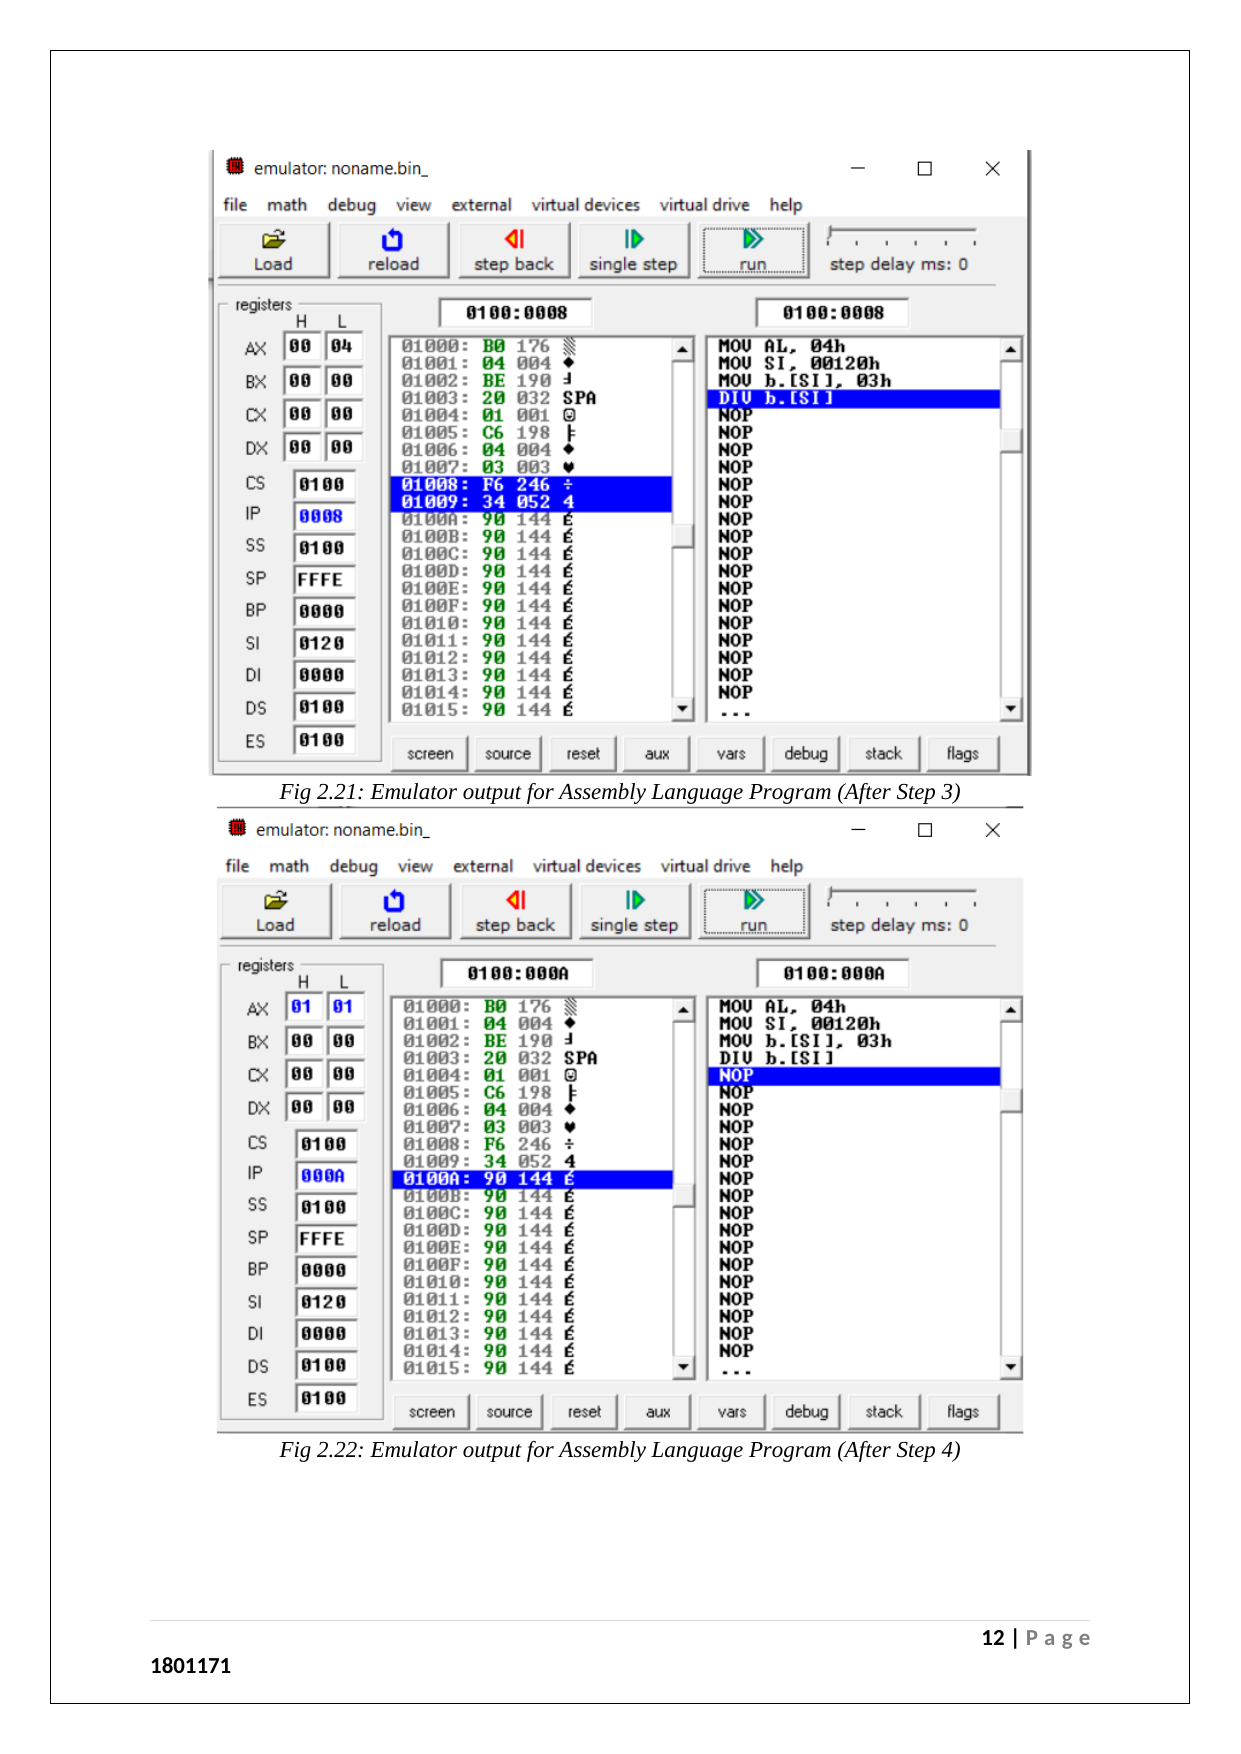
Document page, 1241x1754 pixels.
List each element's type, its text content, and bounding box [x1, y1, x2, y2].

picture [216, 806, 1024, 1434]
text Fig 2.21: Emulator output for Assembly Language Program (After Step 3) [150, 778, 1090, 804]
picture [208, 150, 1032, 776]
text Fig 2.22: Emulator output for Assembly Language Program (After Step 4) [150, 1436, 1090, 1462]
